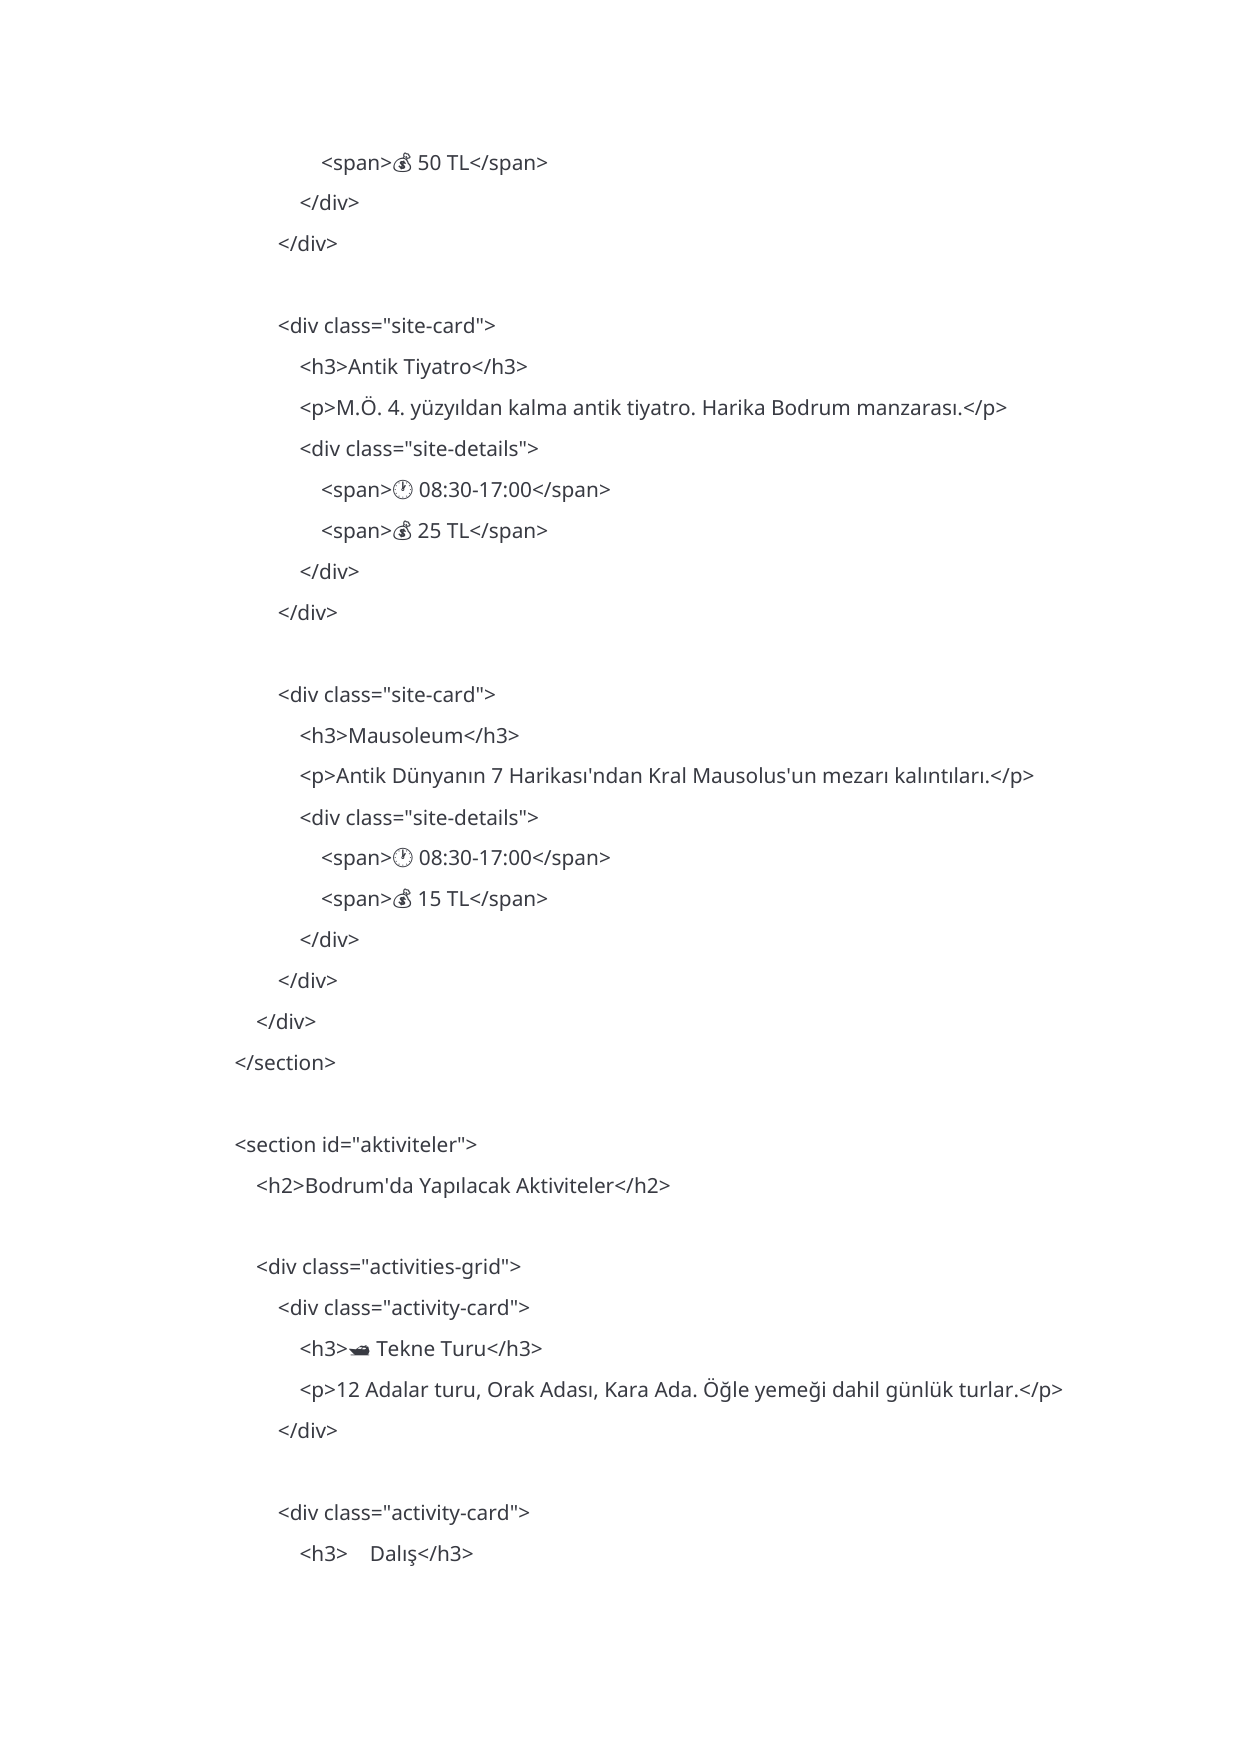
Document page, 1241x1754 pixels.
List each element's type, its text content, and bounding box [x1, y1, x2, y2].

text <h3>🤿 Dalış</h3> [148, 1539, 1093, 1567]
text <span>💰 25 TL</span> [148, 516, 1093, 544]
text </div> [148, 557, 1093, 585]
text <p>12 Adalar turu, Orak Adası, Kara Ada. Öğle yemeği dahil günlük turlar.</p> [148, 1375, 1093, 1404]
text <p>M.Ö. 4. yüzyıldan kalma antik tiyatro. Harika Bodrum manzarası.</p> [148, 393, 1093, 422]
text <div class="site-card"> [148, 311, 1093, 340]
text <div class="activity-card"> [148, 1293, 1093, 1322]
text </div> [148, 1416, 1093, 1445]
text </div> [148, 229, 1093, 258]
text <section id="aktiviteler"> [148, 1130, 1093, 1158]
text <h2>Bodrum'da Yapılacak Aktiviteler</h2> [148, 1171, 1093, 1199]
text <span>🕐 08:30-17:00</span> [148, 843, 1093, 872]
text <h3>Antik Tiyatro</h3> [148, 352, 1093, 381]
text <span>💰 50 TL</span> [148, 148, 1093, 176]
text <div class="site-card"> [148, 680, 1093, 708]
text </section> [148, 1048, 1093, 1077]
text </div> [148, 925, 1093, 954]
text <div class="activities-grid"> [148, 1252, 1093, 1281]
text </div> [148, 188, 1093, 217]
text </div> [148, 598, 1093, 626]
text <h3>🛥️ Tekne Turu</h3> [148, 1334, 1093, 1363]
text <div class="activity-card"> [148, 1498, 1093, 1527]
text <div class="site-details"> [148, 434, 1093, 463]
text <p>Antik Dünyanın 7 Harikası'ndan Kral Mausolus'un mezarı kalıntıları.</p> [148, 762, 1093, 790]
text <span>💰 15 TL</span> [148, 884, 1093, 913]
text <span>🕐 08:30-17:00</span> [148, 475, 1093, 503]
text <h3>Mausoleum</h3> [148, 721, 1093, 749]
text </div> [148, 1007, 1093, 1036]
text <div class="site-details"> [148, 803, 1093, 831]
text </div> [148, 966, 1093, 995]
